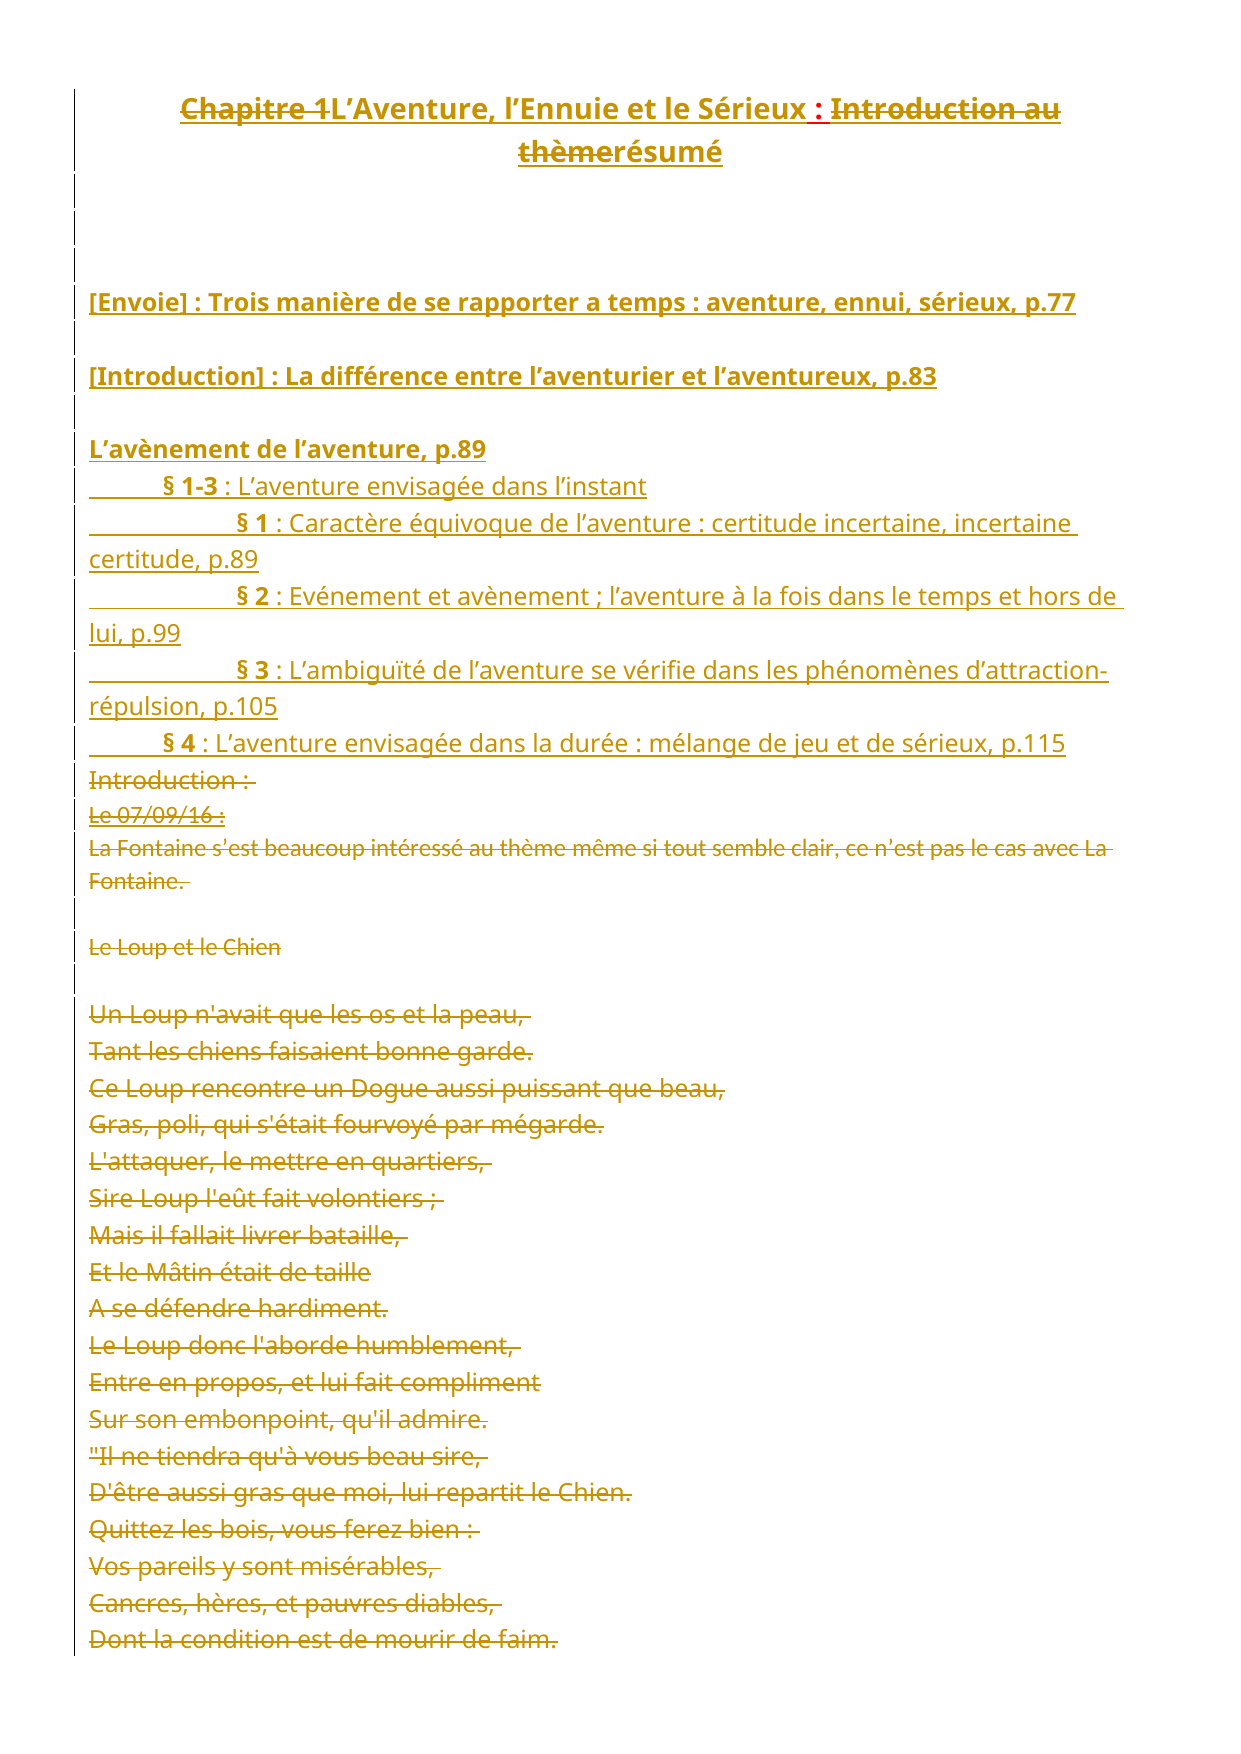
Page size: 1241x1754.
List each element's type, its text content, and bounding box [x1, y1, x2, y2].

text : [89, 89, 1152, 171]
